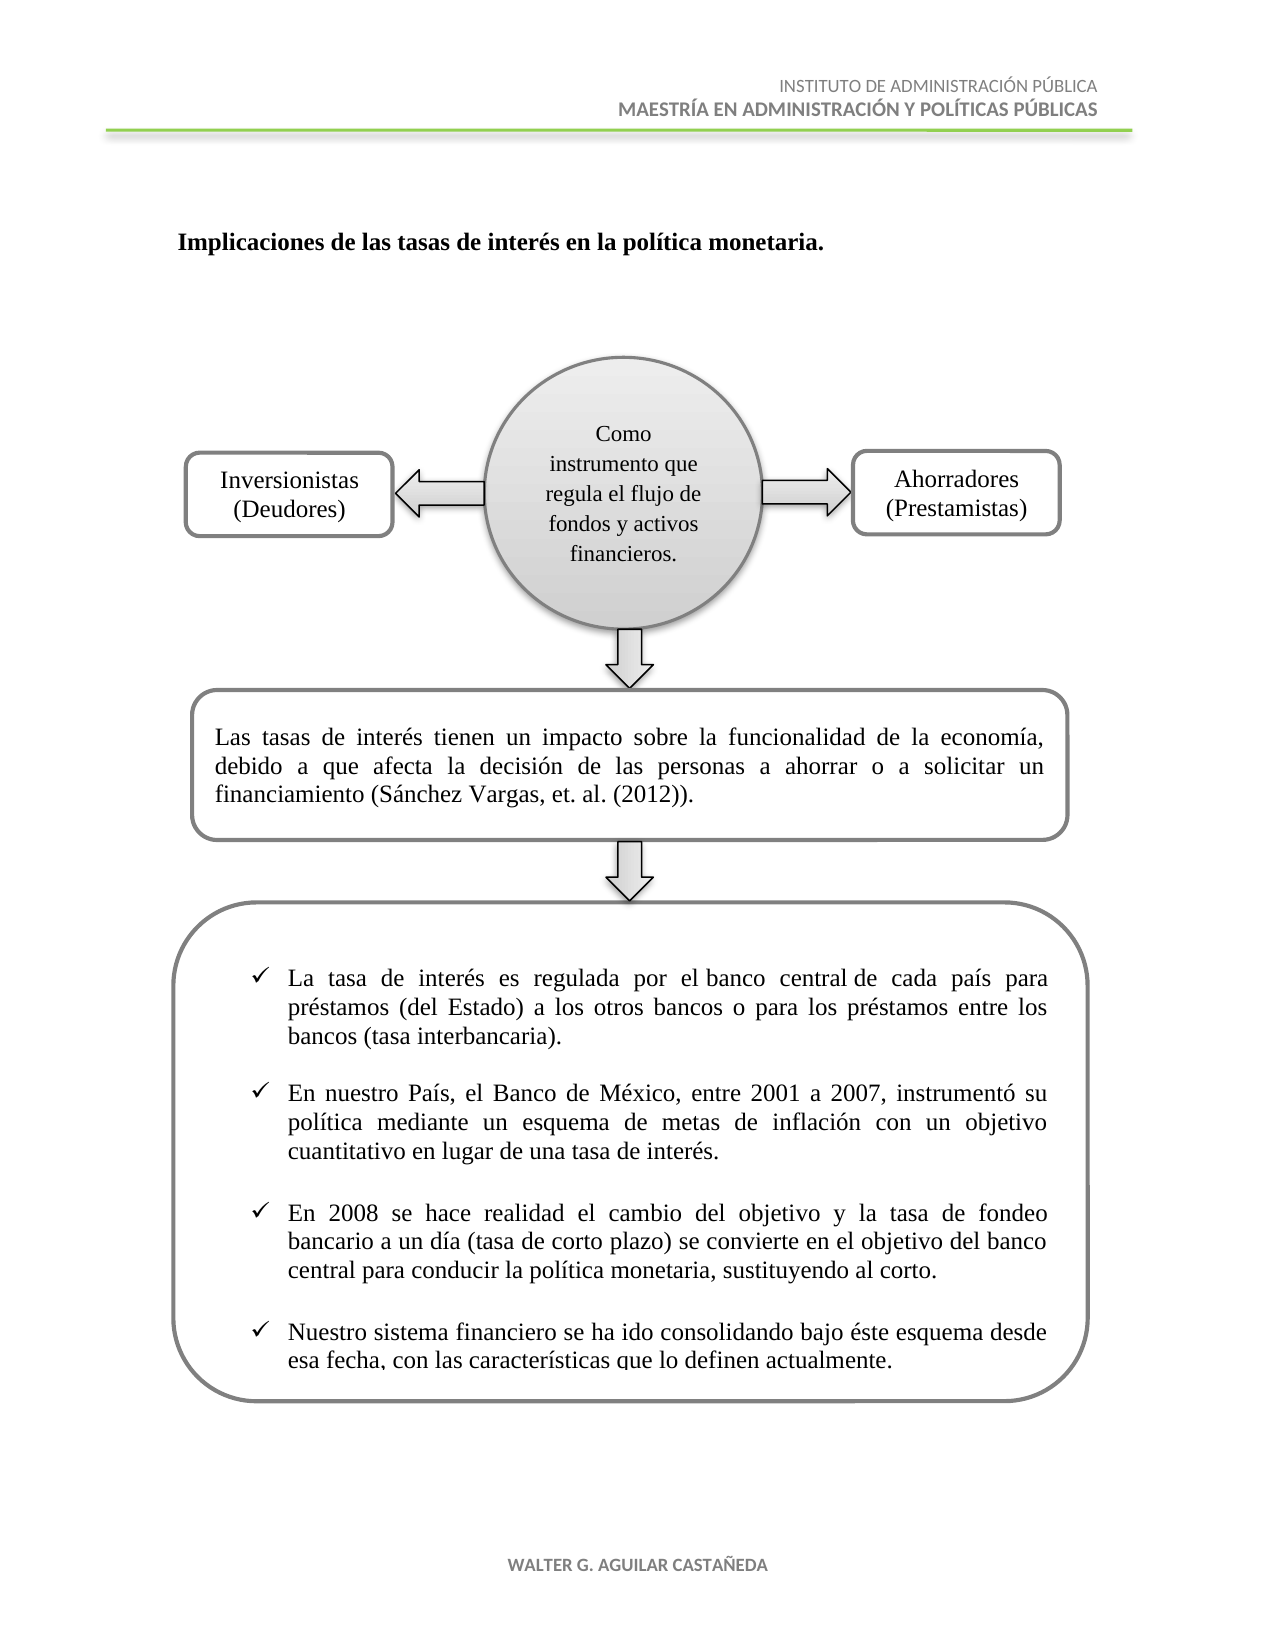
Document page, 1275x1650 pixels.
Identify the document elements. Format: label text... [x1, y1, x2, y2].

text Implicaciones de las tasas de interés en la política monetaria. [177, 227, 1098, 255]
